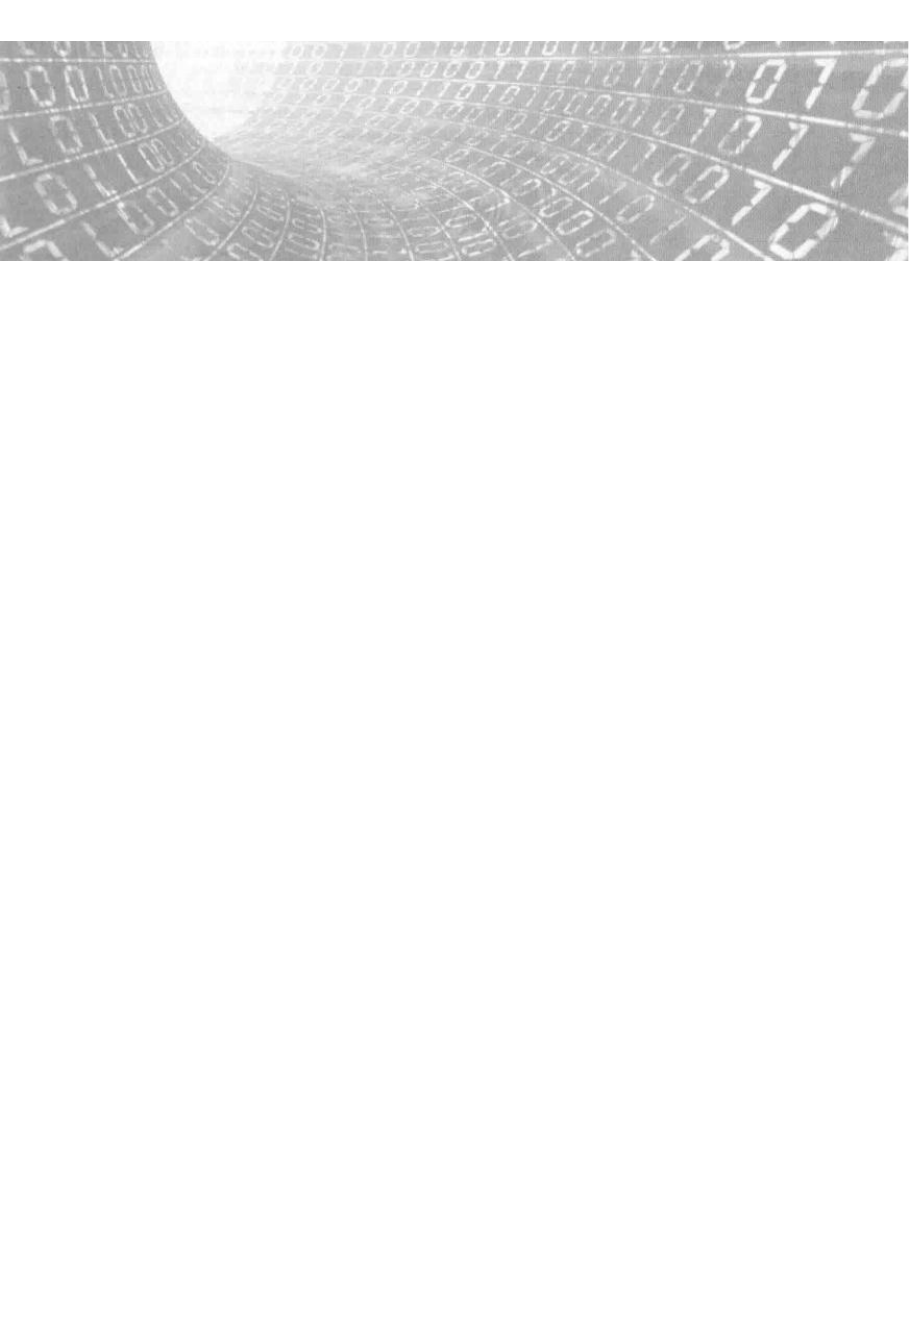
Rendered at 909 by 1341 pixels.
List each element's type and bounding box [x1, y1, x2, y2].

picture [0, 41, 909, 261]
